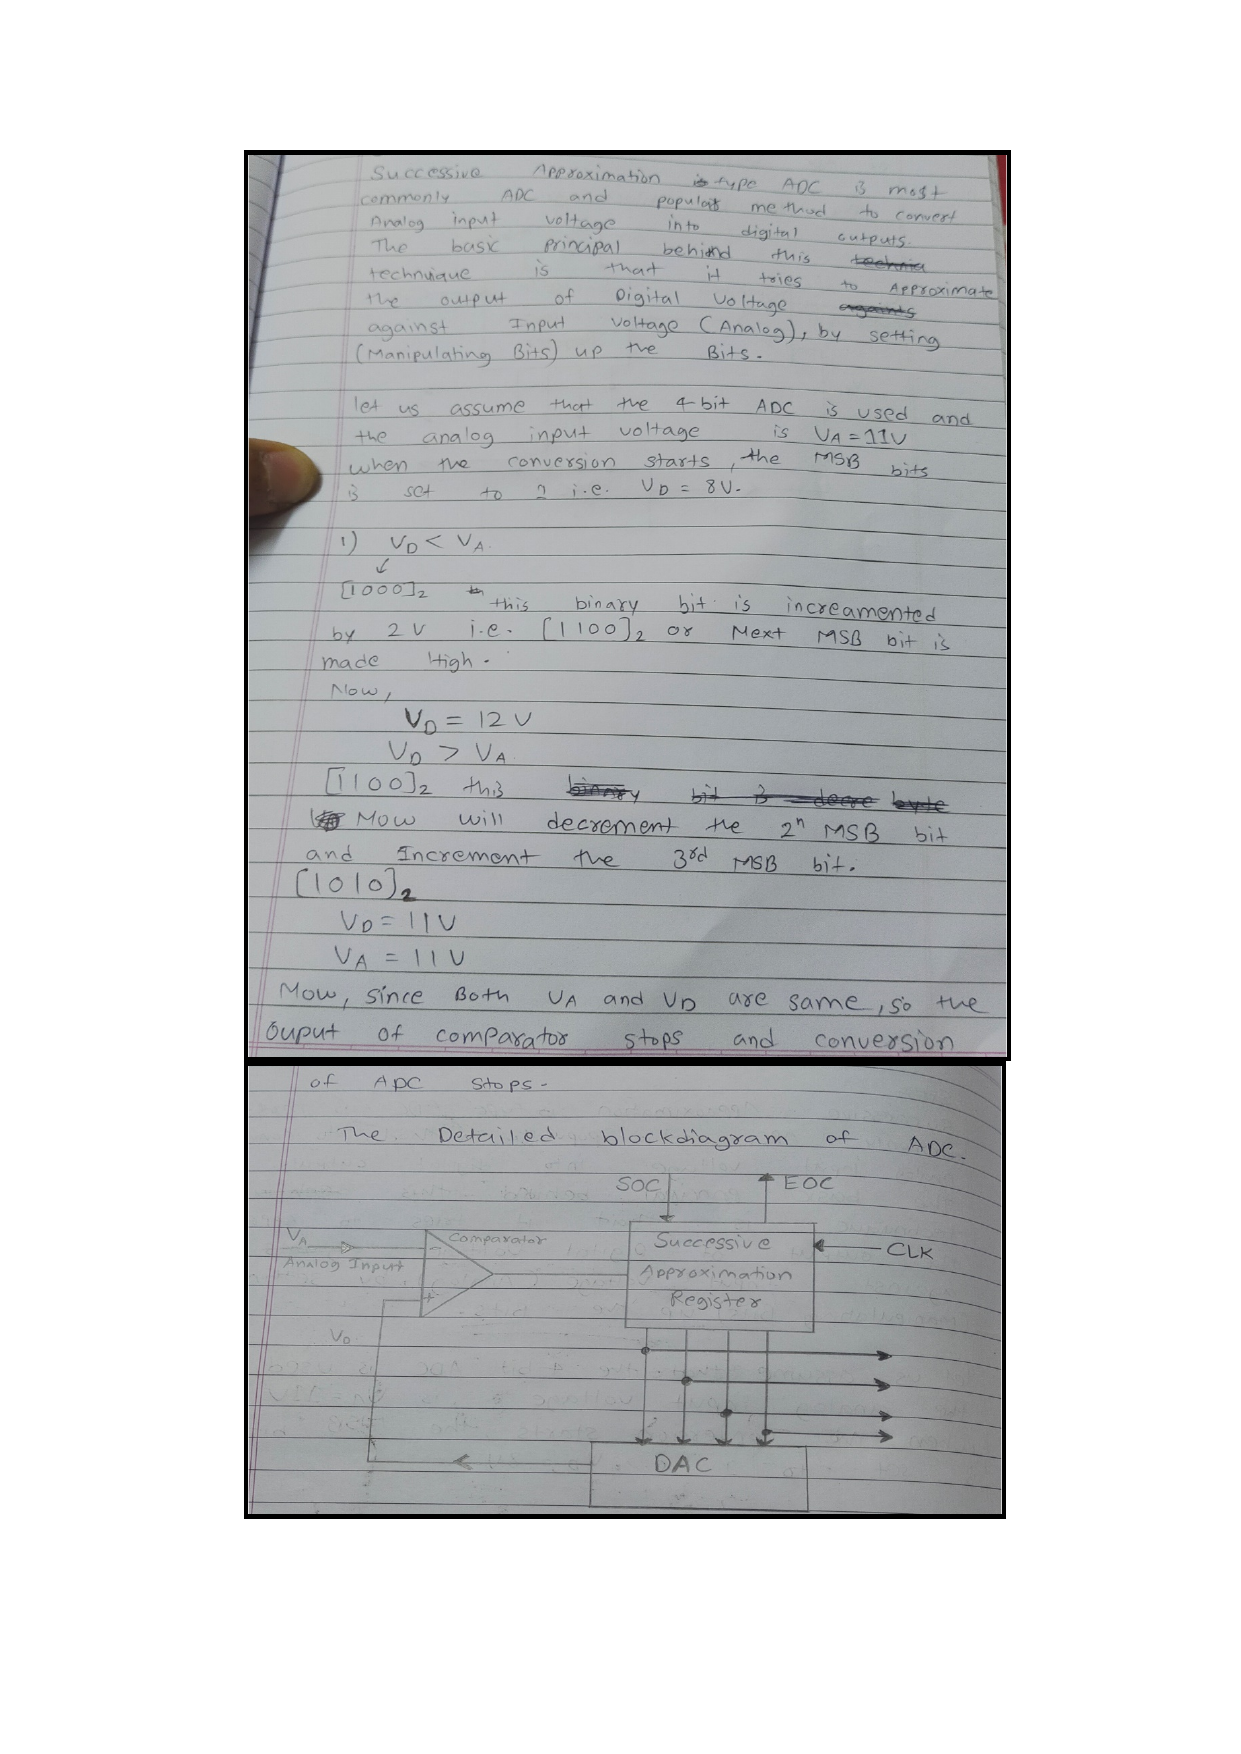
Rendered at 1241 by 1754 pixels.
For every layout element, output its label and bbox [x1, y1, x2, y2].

picture [248, 1066, 1002, 1514]
picture [248, 155, 1007, 1057]
